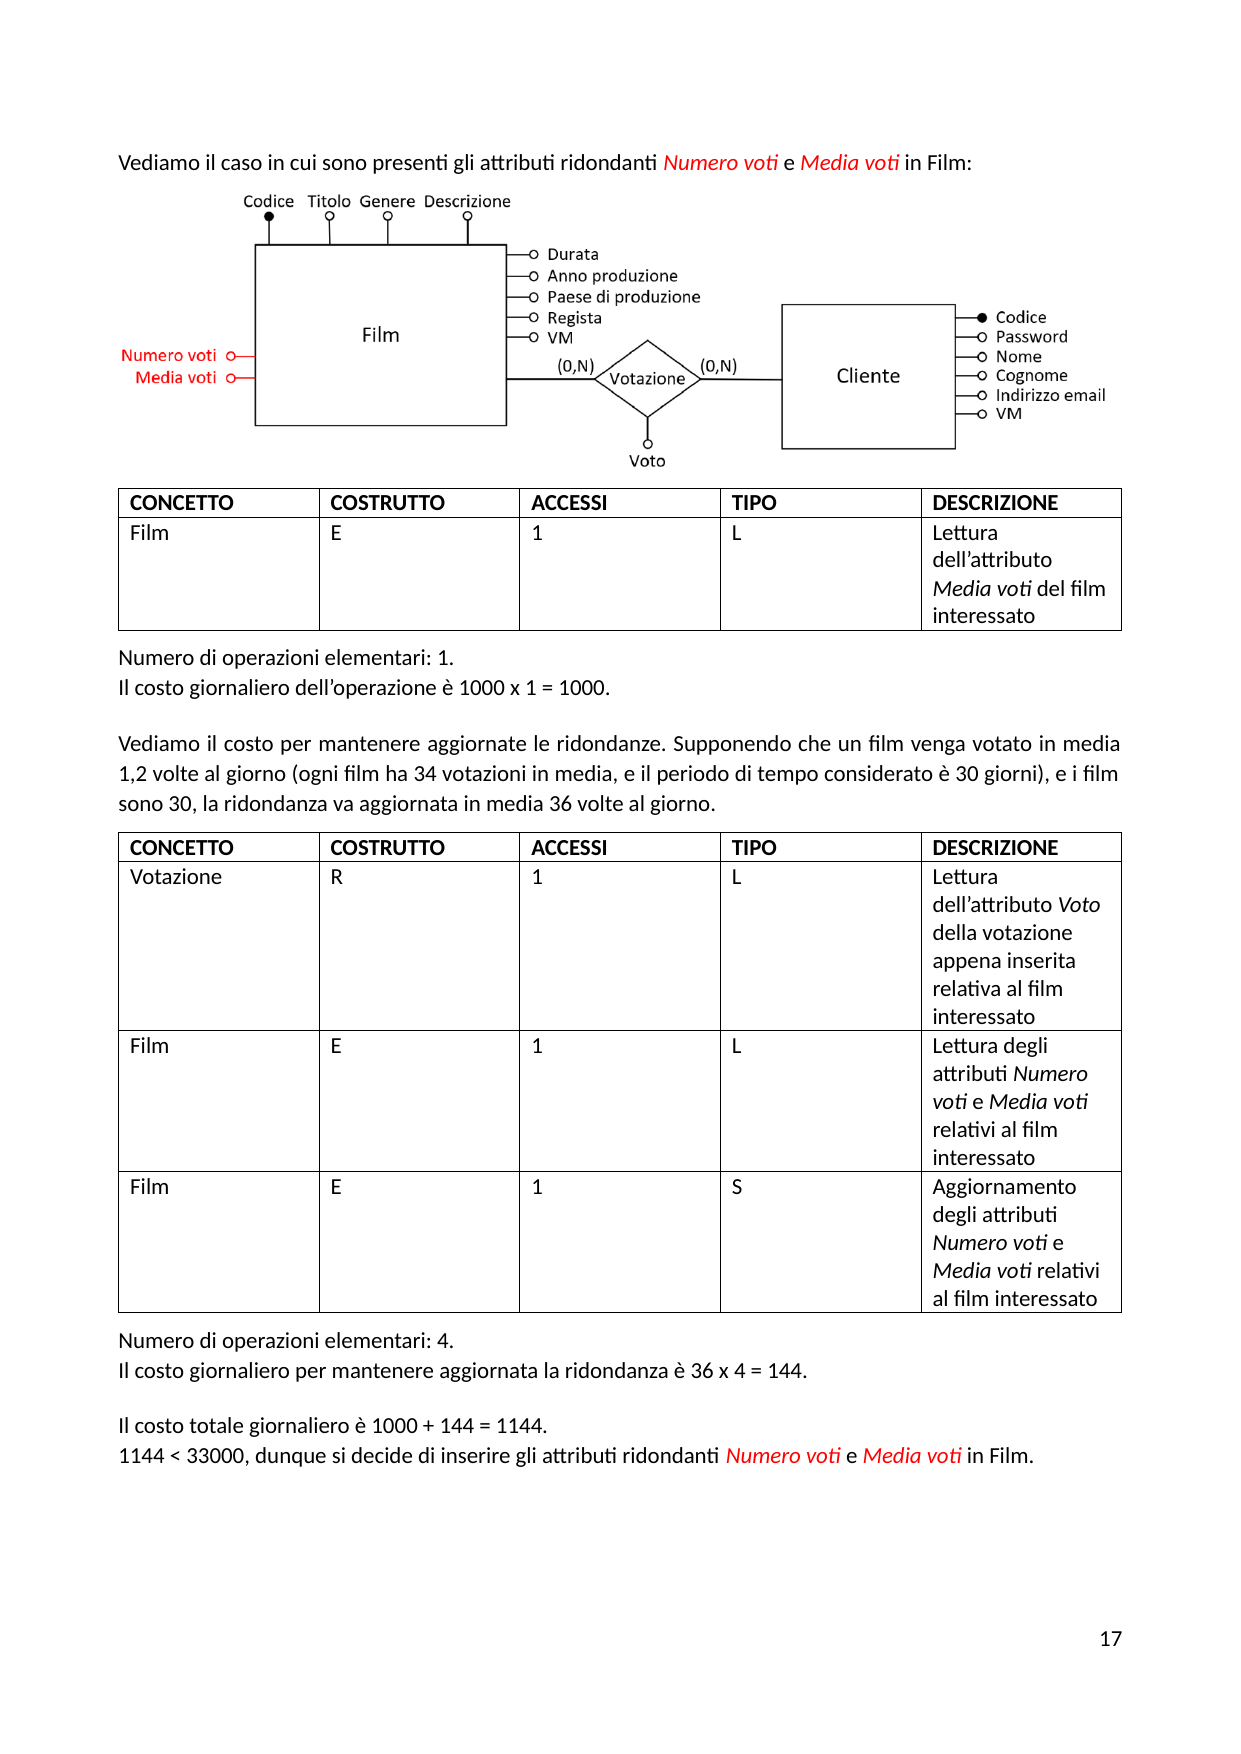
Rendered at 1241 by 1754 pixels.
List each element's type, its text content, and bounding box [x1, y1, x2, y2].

table_cell S [721, 1172, 921, 1312]
table_cell E [320, 1031, 519, 1171]
table_header DESCRIZIONE [922, 489, 1121, 517]
table_cell 1 [520, 1172, 720, 1312]
table_cell Lettura dell’attributo Media voti del film interessato [922, 518, 1121, 630]
table_cell Aggiornamento degli attributi Numero voti e Media voti relativi al film interessato [922, 1172, 1121, 1312]
table_header COSTRUTTO [320, 833, 519, 861]
table_header ACCESSI [520, 833, 720, 861]
table_cell 1 [520, 1031, 720, 1171]
table_cell Lettura degli attributi Numero voti e Media voti relativi al film interessato [922, 1031, 1121, 1171]
table_cell L [721, 518, 921, 630]
table_cell R [320, 862, 519, 1030]
table_cell L [721, 862, 921, 1030]
table_cell 1 [520, 518, 720, 630]
text Il costo giornaliero dell’operazione è 1000 x 1 = 1000. [118, 673, 1122, 701]
table_header DESCRIZIONE [922, 833, 1121, 861]
table_cell 1 [520, 862, 720, 1030]
table_header TIPO [721, 833, 921, 861]
text Il costo giornaliero per mantenere aggiornata la ridondanza è 36 x 4 = 144. [118, 1356, 1122, 1384]
text Numero di operazioni elementari: 1. [118, 643, 1122, 671]
table_header TIPO [721, 489, 921, 517]
table_header ACCESSI [520, 489, 720, 517]
table_cell Film [119, 1031, 319, 1171]
table_cell E [320, 518, 519, 630]
table_cell E [320, 1172, 519, 1312]
text 1144 < 33000, dunque si decide di inserire gli attributi ridondanti Numero voti e Media voti in Film. [118, 1441, 1122, 1469]
table_cell Lettura dell’attributo Voto della votazione appena inserita relativa al film interessato [922, 862, 1121, 1030]
table_header CONCETTO [119, 833, 319, 861]
table_cell L [721, 1031, 921, 1171]
text Vediamo il costo per mantenere aggiornate le ridondanze. Supponendo che un film venga votato in media 1,2 volte al giorno (ogni film ha 34 votazioni in media, e il periodo di tempo considerato è 30 giorni), e i film sono 30, la ridondanza va aggiornata in media 36 volte al giorno. [118, 729, 1122, 817]
table_cell Votazione [119, 862, 319, 1030]
text Vediamo il caso in cui sono presenti gli attributi ridondanti Numero voti e Media voti in Film: [118, 148, 1122, 176]
table_cell Film [119, 518, 319, 630]
picture [118, 190, 1112, 473]
table_header CONCETTO [119, 489, 319, 517]
table_cell Film [119, 1172, 319, 1312]
text Il costo totale giornaliero è 1000 + 144 = 1144. [118, 1411, 1122, 1439]
table_header COSTRUTTO [320, 489, 519, 517]
text Numero di operazioni elementari: 4. [118, 1326, 1122, 1354]
